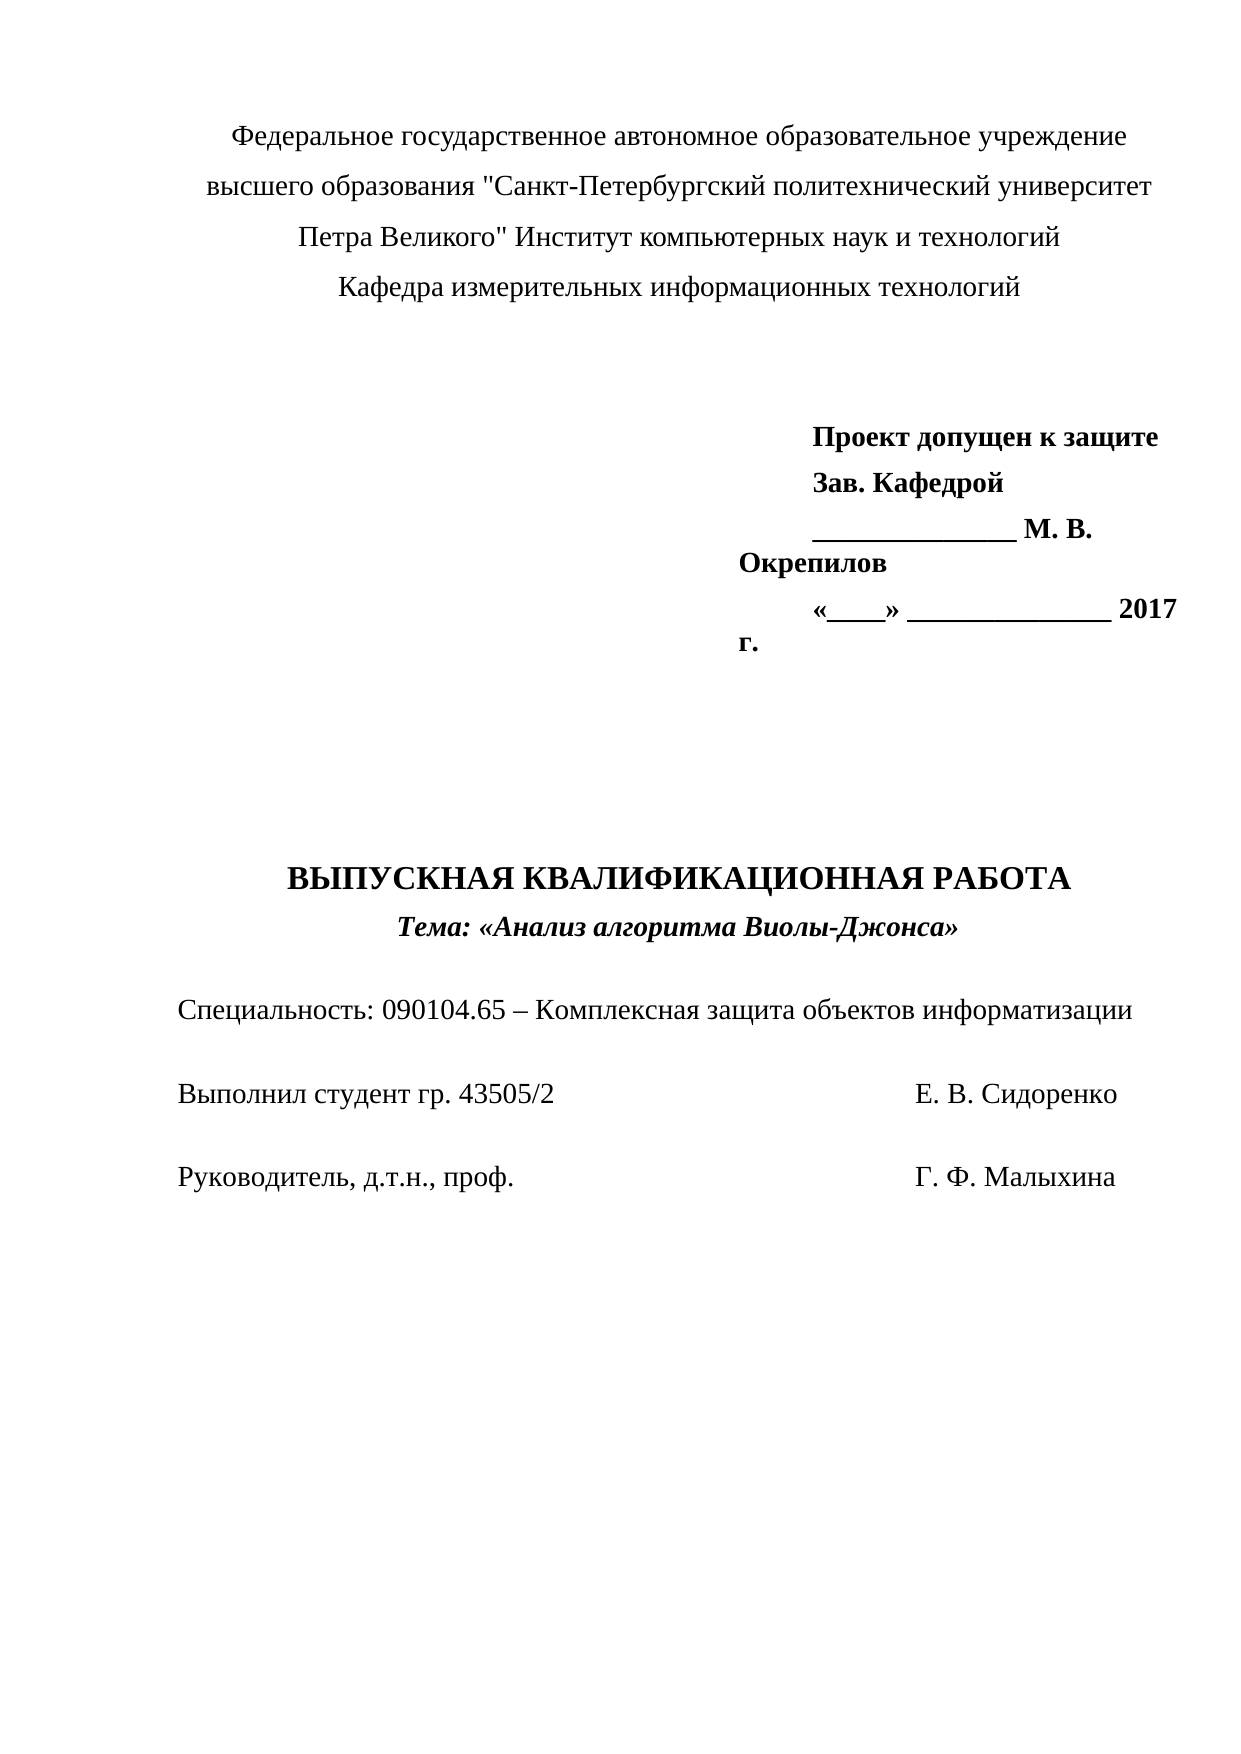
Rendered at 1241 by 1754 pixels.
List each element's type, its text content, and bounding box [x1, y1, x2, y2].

text Выполнил студент гр. 43505/2 Е. В. Сидоренко [177, 1076, 1181, 1109]
text Федеральное государственное автономное образовательное учреждение высшего образования "Санкт-Петербургский политехнический университет Петра Великого" Институт компьютерных наук и технологий Кафедра измерительных информационных технологий [177, 118, 1181, 303]
text Проект допущен к защите [738, 419, 1181, 453]
text Руководитель, д.т.н., проф. Г. Ф. Малыхина [177, 1159, 1181, 1193]
text «____» ______________ 2017 г. [738, 591, 1181, 658]
text Специальность: 090104.65 – Комплексная защита объектов информатизации [177, 992, 1181, 1026]
text Зав. Кафедрой [738, 465, 1181, 499]
text ______________ М. В. Окрепилов [738, 511, 1181, 578]
text Тема: «Анализ алгоритма Виолы-Джонса» [177, 909, 1181, 942]
text ВЫПУСКНАЯ КВАЛИФИКАЦИОННАЯ РАБОТА [177, 858, 1181, 896]
